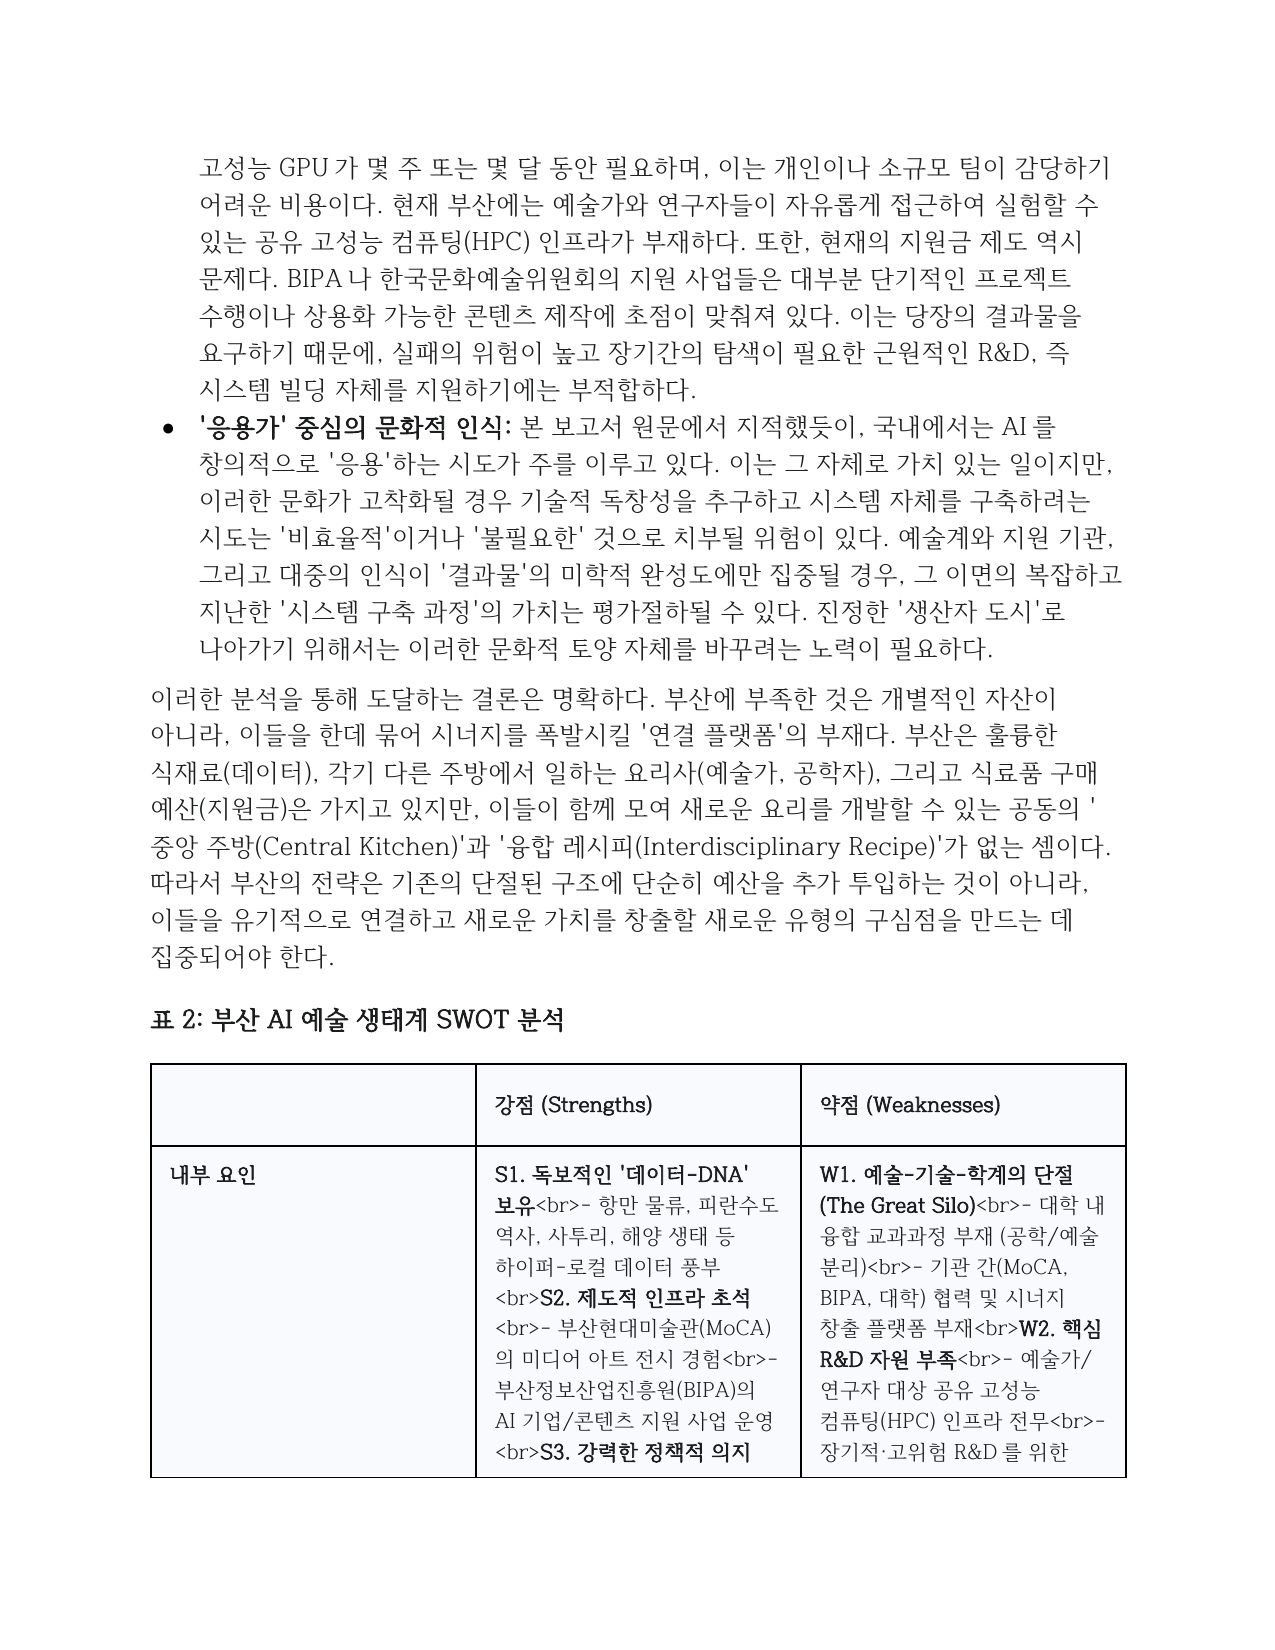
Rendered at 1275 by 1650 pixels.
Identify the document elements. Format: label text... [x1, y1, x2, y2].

table_cell 내부 요인 [152, 1147, 475, 1476]
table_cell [477, 1147, 800, 1476]
table_header 약점 (Weaknesses) [802, 1065, 1125, 1145]
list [161, 150, 1125, 404]
table_header [152, 1065, 475, 1145]
text 이러한 분석을 통해 도달하는 결론은 명확하다. 부산에 부족한 것은 개별적인 자산이 아니라, 이들을 한데 묶어 시너지를 폭발시킬 '연결 플랫폼'의 부재다. 부산은 훌륭한 식재료(데이터), 각기 다른 주방에서 일하는 요리사(예술가, 공학자), 그리고 식료품 구매 예산(지원금)은 가지고 있지만, 이들이 함께 모여 새로운 요리를 개발할 수 있는 공동의 '중앙 주방(Central Kitchen)'과 '융합 레시피(Interdisciplinary Recipe)'가 없는 셈이다. 따라서 부산의 전략은 기존의 단절된 구조에 단순히 예산을 추가 투입하는 것이 아니라, 이들을 유기적으로 연결하고 새로운 가치를 창출할 새로운 유형의 구심점을 만드는 데 집중되어야 한다. [150, 680, 1125, 972]
table_header 강점 (Strengths) [477, 1065, 800, 1145]
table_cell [802, 1147, 1125, 1476]
list '응용가' 중심의 문화적 인식: 본 보고서 원문에서 지적했듯이, 국내에서는 AI를 창의적으로 '응용'하는 시도가 주를 이루고 있다. 이는 그 자체로 가치 있는 일이지만, 이러한 문화가 고착화될 경우 기술적 독창성을 추구하고 시스템 자체를 구축하려는 시도는 '비효율적'이거나 '불필요한' 것으로 치부될 위험이 있다. 예술계와 지원 기관, 그리고 대중의 인식이 '결과물'의 미학적 완성도에만 집중될 경우, 그 이면의 복잡하고 지난한 '시스템 구축 과정'의 가치는 평가절하될 수 있다. 진정한 '생산자 도시'로 나아가기 위해서는 이러한 문화적 토양 자체를 바꾸려는 노력이 필요하다. [161, 409, 1125, 663]
text 표 2: 부산 AI 예술 생태계 SWOT 분석 [150, 1001, 1125, 1033]
